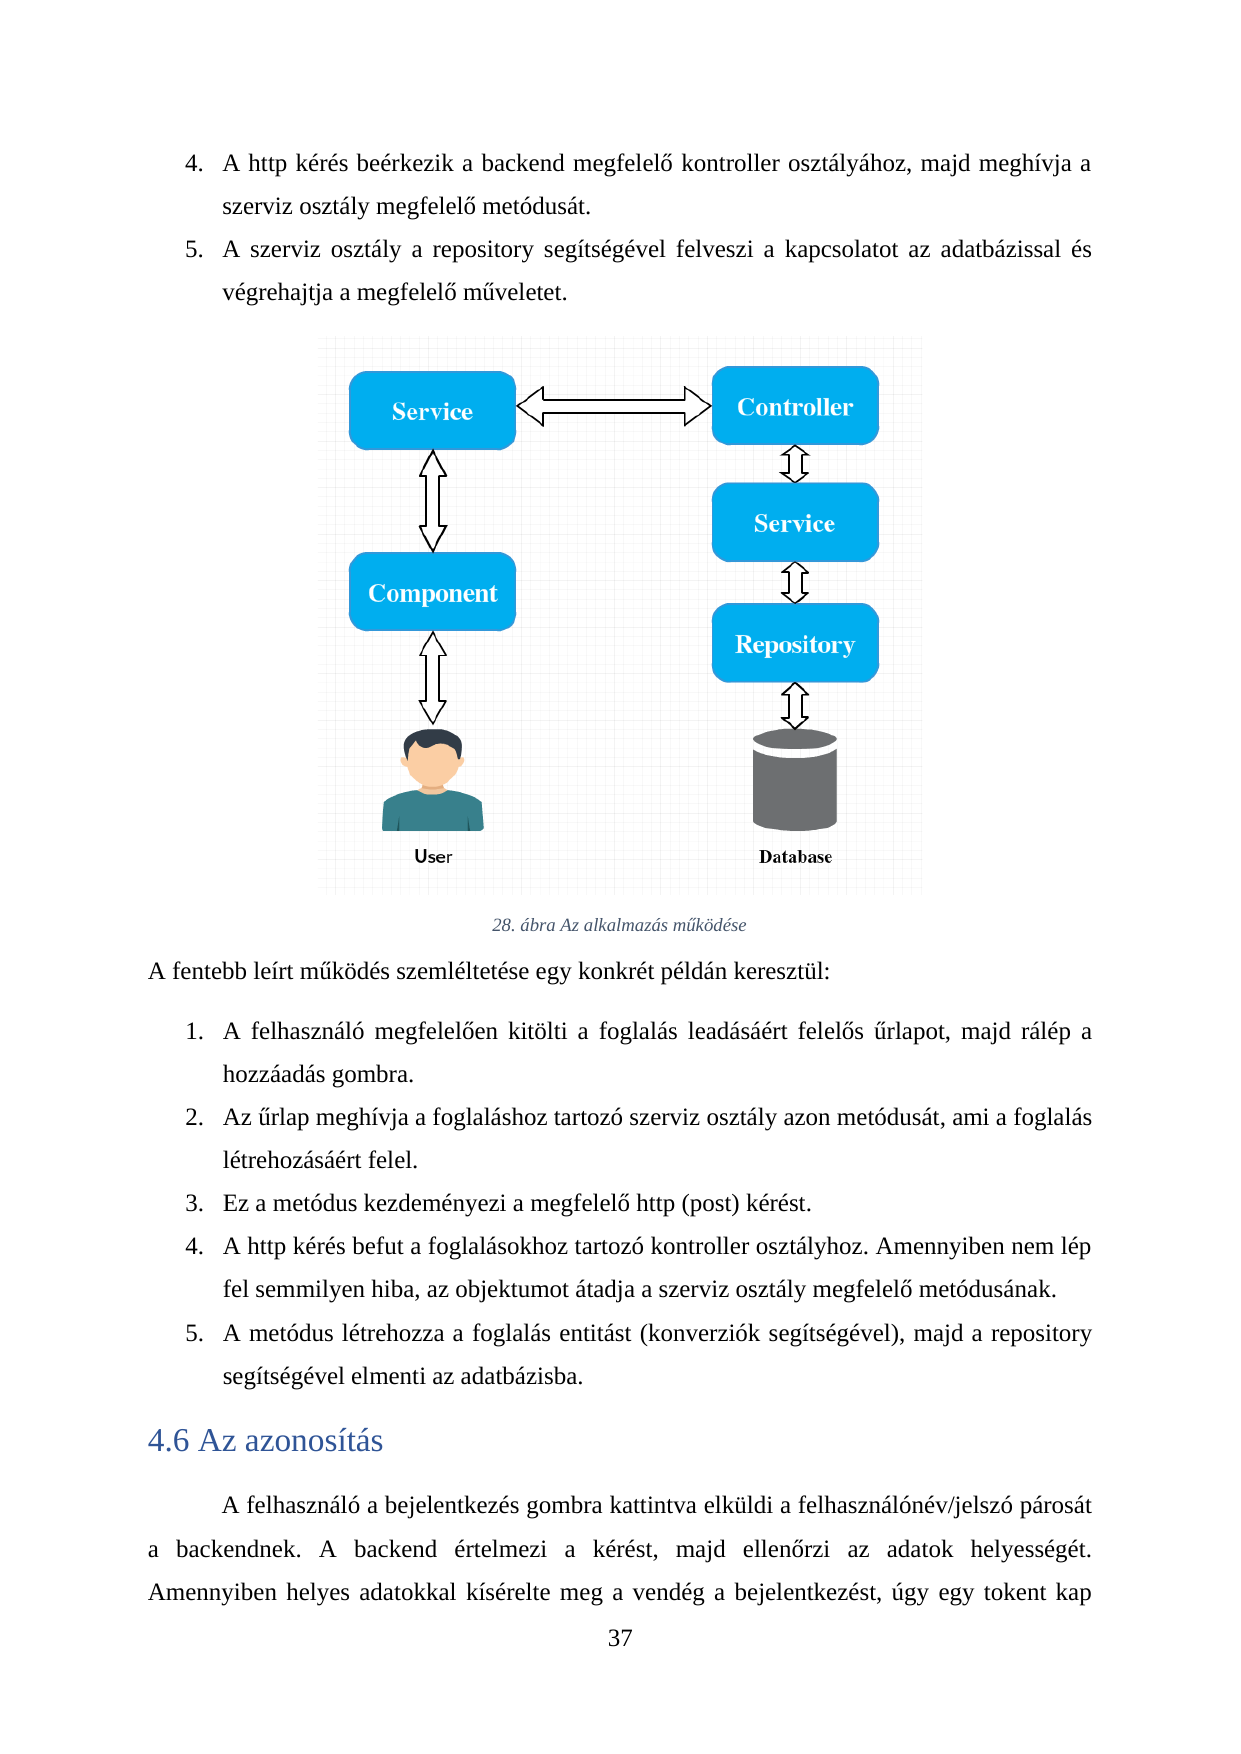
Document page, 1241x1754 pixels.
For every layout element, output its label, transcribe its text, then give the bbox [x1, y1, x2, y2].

text A fentebb leírt működés szemléltetése egy konkrét példán keresztül: [148, 956, 1093, 985]
list A http kérés befut a foglalásokhoz tartozó kontroller osztályhoz. Amennyiben nem lép fel semmilyen hiba, az objektumot átadja a szerviz osztály megfelelő metódusának. [185, 1231, 1093, 1303]
list A felhasználó megfelelően kitölti a foglalás leadásáért felelős űrlapot, majd rálép a hozzáadás gombra. [185, 1016, 1093, 1088]
list A metódus létrehozza a foglalás entitást (konverziók segítségével), majd a repository segítségével elmenti az adatbázisba. [185, 1318, 1093, 1389]
list Az űrlap meghívja a foglaláshoz tartozó szerviz osztály azon metódusát, ami a foglalás létrehozásáért felel. [185, 1102, 1093, 1174]
subtitle 4.6 Az azonosítás [148, 1421, 1093, 1459]
list A szerviz osztály a repository segítségével felveszi a kapcsolatot az adatbázissal és végrehajtja a megfelelő műveletet. [185, 234, 1093, 306]
list A http kérés beérkezik a backend megfelelő kontroller osztályához, majd meghívja a szerviz osztály megfelelő metódusát. [185, 148, 1093, 219]
list Ez a metódus kezdeményezi a megfelelő http (post) kérést. [185, 1188, 1093, 1217]
picture [317, 336, 923, 895]
